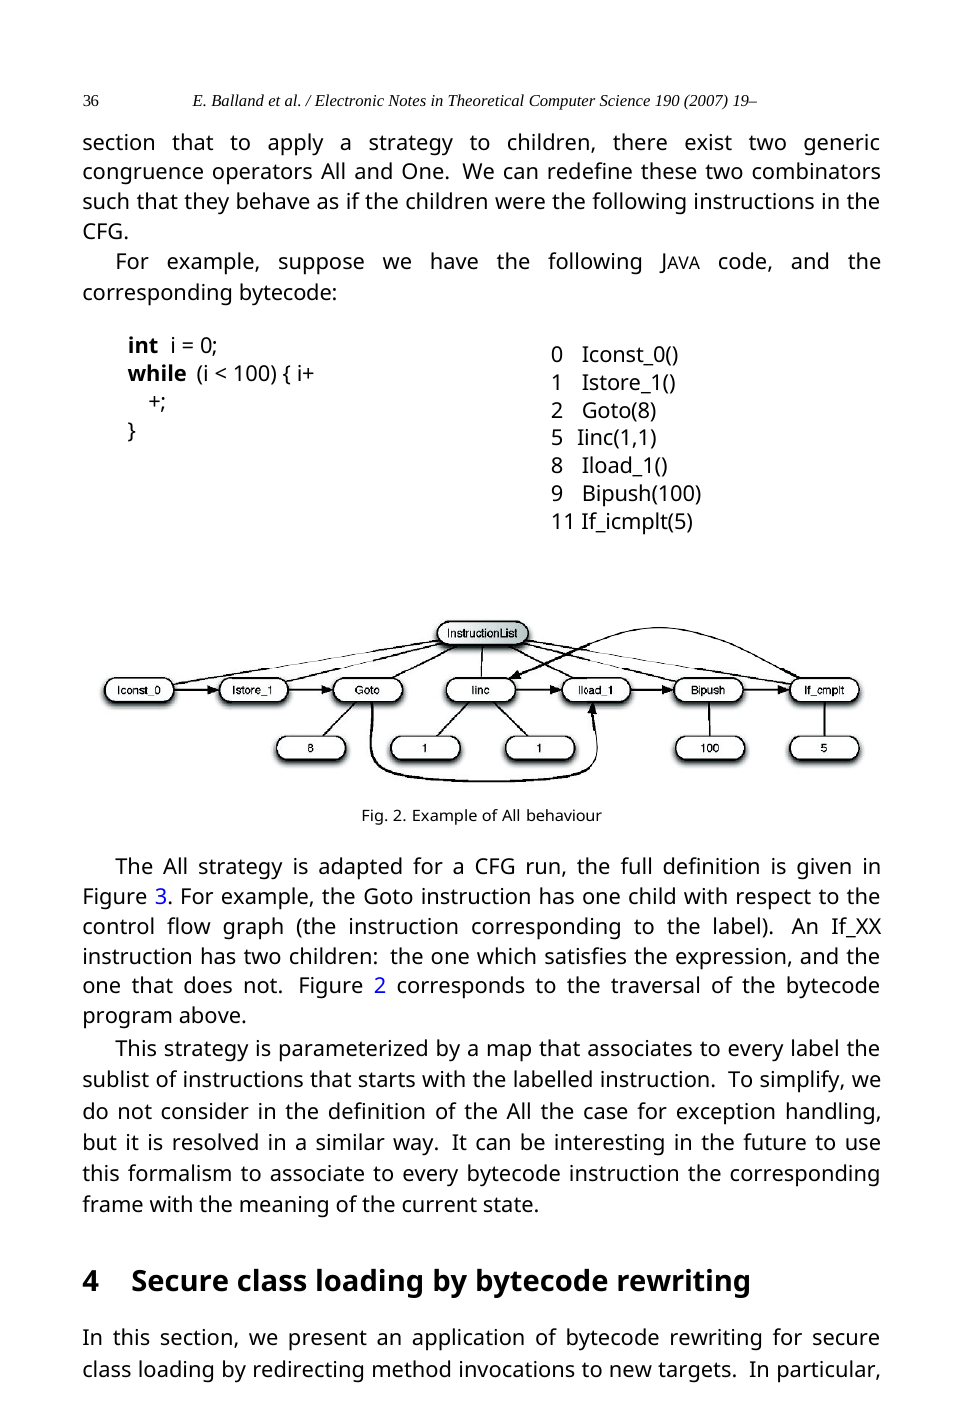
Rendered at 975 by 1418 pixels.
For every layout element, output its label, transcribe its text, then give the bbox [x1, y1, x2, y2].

text 5 Iinc(1,1) [551, 424, 904, 451]
text This strategy is parameterized by a map that associates to every label the sublist of instructions that starts with the labelled instruction. To simplify, we do not consider in the definition of the All the case for exception handling, but it is resolved in a similar way. It can be interesting in the future to use this formalism to associate to every bytecode instruction the corresponding frame with the meaning of the current state. [82, 1033, 881, 1219]
text section that to apply a strategy to children, there exist two generic congruence operators All and One. We can redefine these two combinators such that they behave as if the children were the following instructions in the CFG. [82, 127, 881, 246]
list Iconst_0() [551, 339, 904, 368]
text } [127, 416, 328, 444]
text For example, suppose we have the following Java code, and the corresponding bytecode: [82, 246, 881, 307]
text while (i < 100) { i++; [127, 359, 324, 416]
text The All strategy is adapted for a CFG run, the full definition is given in Figure 3. For example, the Goto instruction has one child with respect to the control flow graph (the instruction corresponding to the label). An If_XX instruction has two children: the one which satisfies the expression, and the one that does not. Figure 2 corresponds to the traversal of the bytecode program above. [82, 851, 881, 1030]
list Iload_1() [551, 451, 904, 479]
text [82, 1322, 881, 1384]
subtitle Secure class loading by bytecode rewriting [82, 1260, 904, 1299]
text 11 If_icmplt(5) [551, 507, 904, 536]
text Fig. 2. Example of All behaviour [223, 804, 740, 826]
picture [87, 607, 875, 792]
list Bipush(100) [551, 479, 904, 507]
list Istore_1() [551, 368, 904, 396]
text int i = 0; [128, 331, 328, 359]
list Goto(8) [551, 396, 904, 424]
